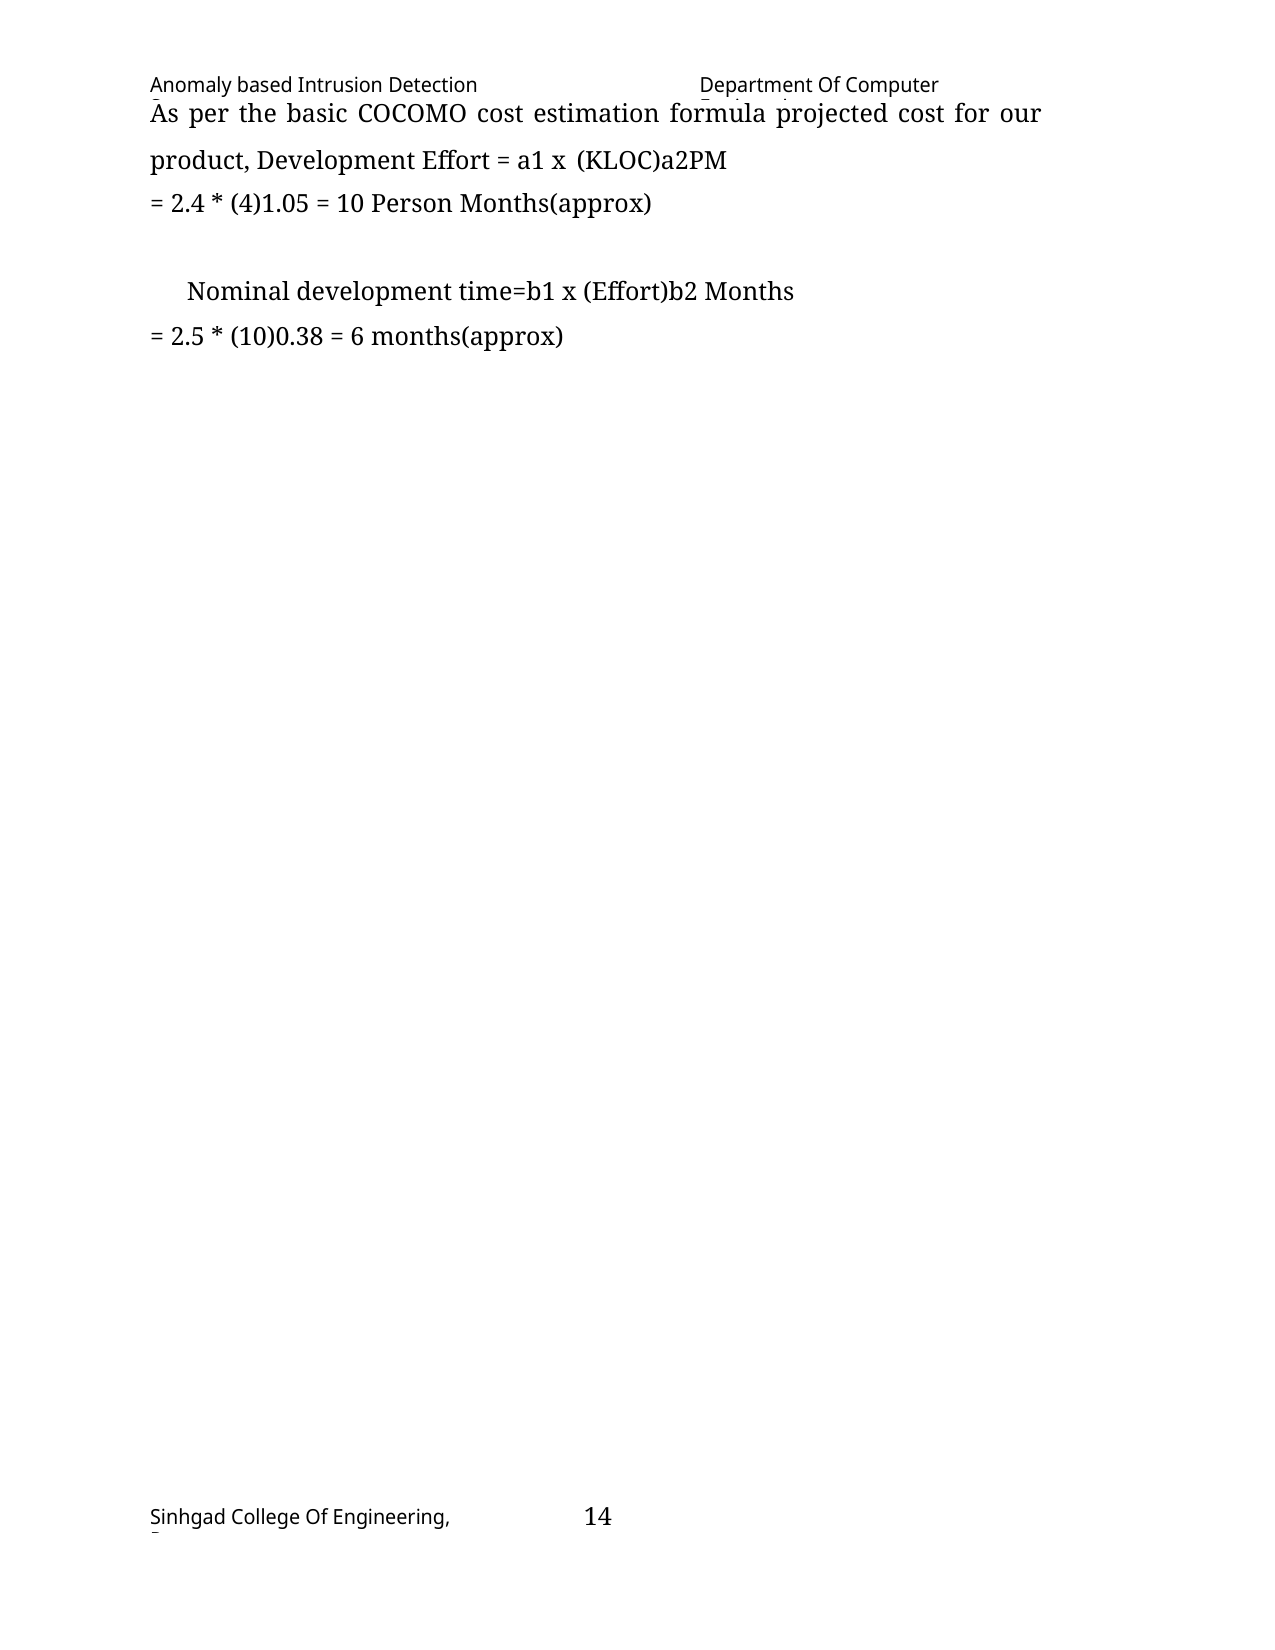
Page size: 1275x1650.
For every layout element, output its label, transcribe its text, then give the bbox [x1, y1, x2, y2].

text Nominal development time=b1 x (Effort)b2 Months [187, 273, 1254, 308]
text As per the basic COCOMO cost estimation formula projected cost for our product, Development Effort = a1 x (KLOC)a2PM [150, 96, 1042, 177]
text = 2.5 * (10)0.38 = 6 months(approx) [150, 318, 1254, 352]
text = 2.4 * (4)1.05 = 10 Person Months(approx) [150, 190, 1254, 218]
